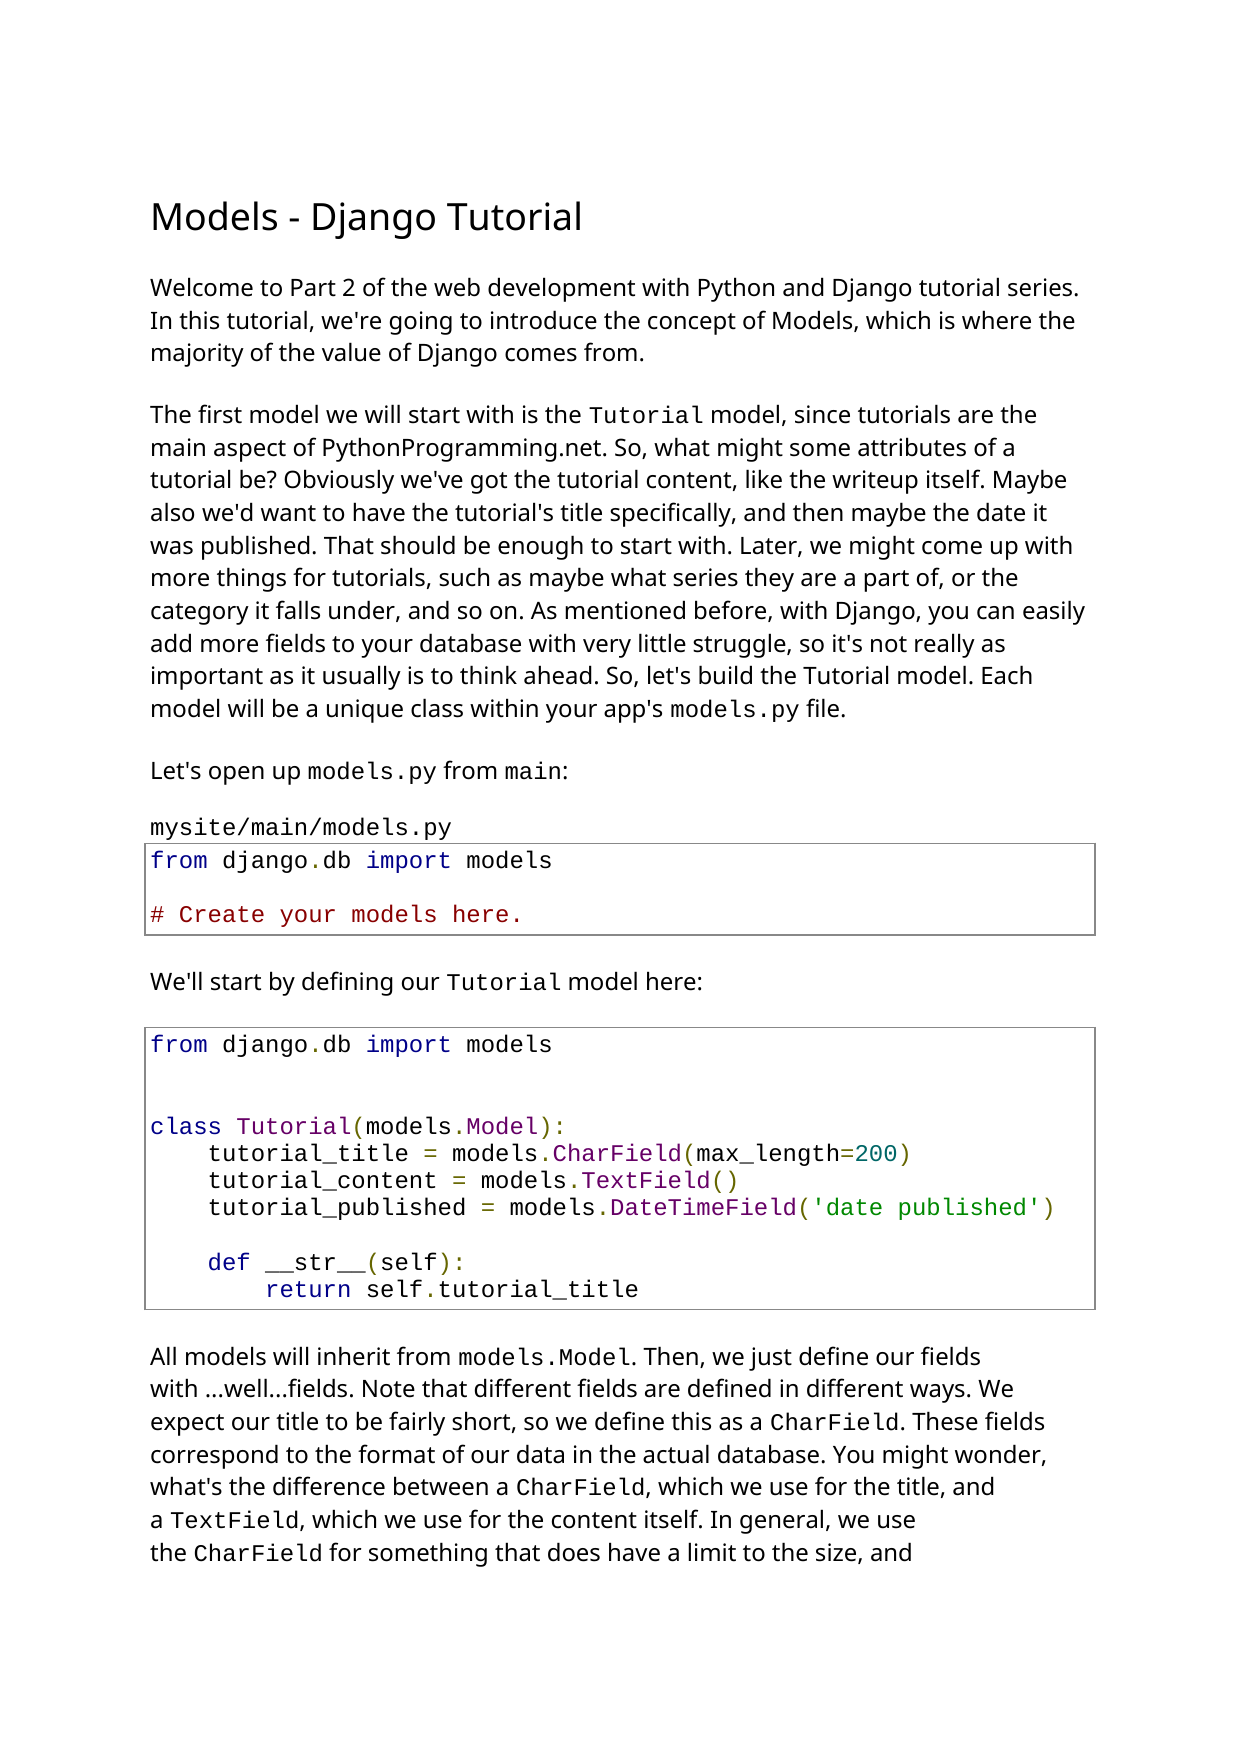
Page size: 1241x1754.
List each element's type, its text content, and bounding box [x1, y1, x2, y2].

text from django.db import models [146, 844, 1094, 876]
text Let's open up models.py from main: [150, 753, 1090, 786]
text tutorial_content = models.TextField() [150, 1168, 1090, 1196]
text from django.db import models [146, 1028, 1094, 1060]
text tutorial_published = models.DateTimeField('date published') [150, 1196, 1090, 1223]
text class Tutorial(models.Model): [150, 1114, 1090, 1141]
text We'll start by defining our Tutorial model here: [150, 965, 1090, 998]
text tutorial_title = models.CharField(max_length=200) [150, 1141, 1090, 1168]
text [150, 1339, 1090, 1569]
text Welcome to Part 2 of the web development with Python and Django tutorial series. In this tutorial, we're going to introduce the concept of Models, which is where the majority of the value of Django comes from. [150, 271, 1090, 369]
text # Create your models here. [146, 897, 1094, 934]
text The first model we will start with is the Tutorial model, since tutorials are the main aspect of PythonProgramming.net. So, what might some attributes of a tutorial be? Obviously we've got the tutorial content, like the writeup itself. Maybe also we'd want to have the tutorial's title specifically, and then maybe the date it was published. That should be enough to start with. Later, we might come up with more things for tutorials, such as maybe what series they are a part of, or the category it falls under, and so on. As mentioned before, with Django, you can easily add more fields to your database with very little struggle, so it's not really as important as it usually is to think ahead. So, let's build the Tutorial model. Each model will be a unique class within your app's models.py file. [150, 398, 1090, 724]
text return self.tutorial_title [146, 1272, 1094, 1309]
text mysite/main/models.py [150, 816, 1090, 843]
text def __str__(self): [150, 1250, 1090, 1272]
subtitle Models - Django Tutorial [150, 150, 1090, 242]
